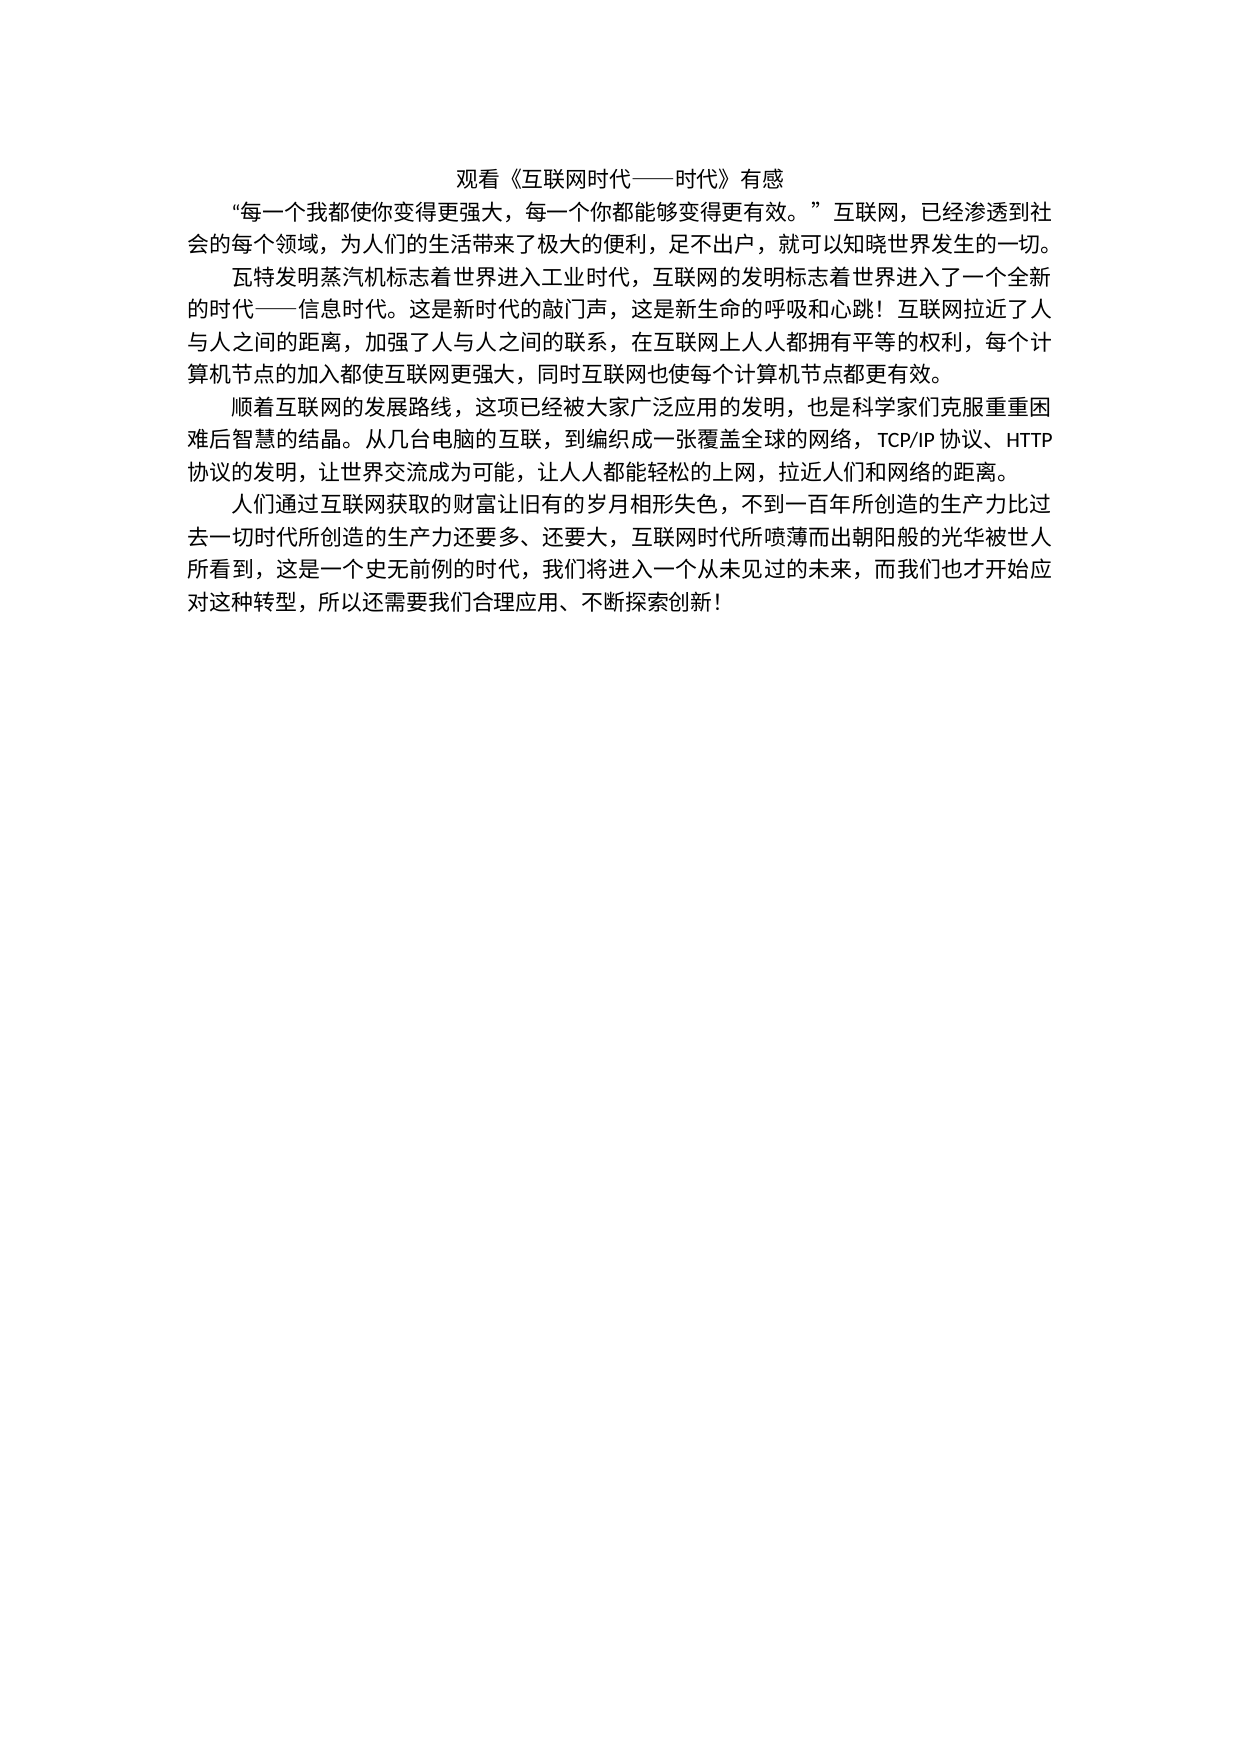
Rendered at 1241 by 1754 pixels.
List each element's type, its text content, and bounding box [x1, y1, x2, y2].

text “每一个我都使你变得更强大，每一个你都能够变得更有效。”互联网，已经渗透到社会的每个领域，为人们的生活带来了极大的便利，足不出户，就可以知晓世界发生的一切。 [187, 194, 1053, 259]
text 瓦特发明蒸汽机标志着世界进入工业时代，互联网的发明标志着世界进入了一个全新的时代——信息时代。这是新时代的敲门声，这是新生命的呼吸和心跳！互联网拉近了人与人之间的距离，加强了人与人之间的联系，在互联网上人人都拥有平等的权利，每个计算机节点的加入都使互联网更强大，同时互联网也使每个计算机节点都更有效。 [187, 259, 1053, 389]
text 观看《互联网时代——时代》有感 [187, 162, 1053, 194]
text 人们通过互联网获取的财富让旧有的岁月相形失色，不到一百年所创造的生产力比过去一切时代所创造的生产力还要多、还要大，互联网时代所喷薄而出朝阳般的光华被世人所看到，这是一个史无前例的时代，我们将进入一个从未见过的未来，而我们也才开始应对这种转型，所以还需要我们合理应用、不断探索创新！ [187, 487, 1053, 617]
text 顺着互联网的发展路线，这项已经被大家广泛应用的发明，也是科学家们克服重重困难后智慧的结晶。从几台电脑的互联，到编织成一张覆盖全球的网络，TCP/IP协议、HTTP协议的发明，让世界交流成为可能，让人人都能轻松的上网，拉近人们和网络的距离。 [187, 389, 1053, 487]
